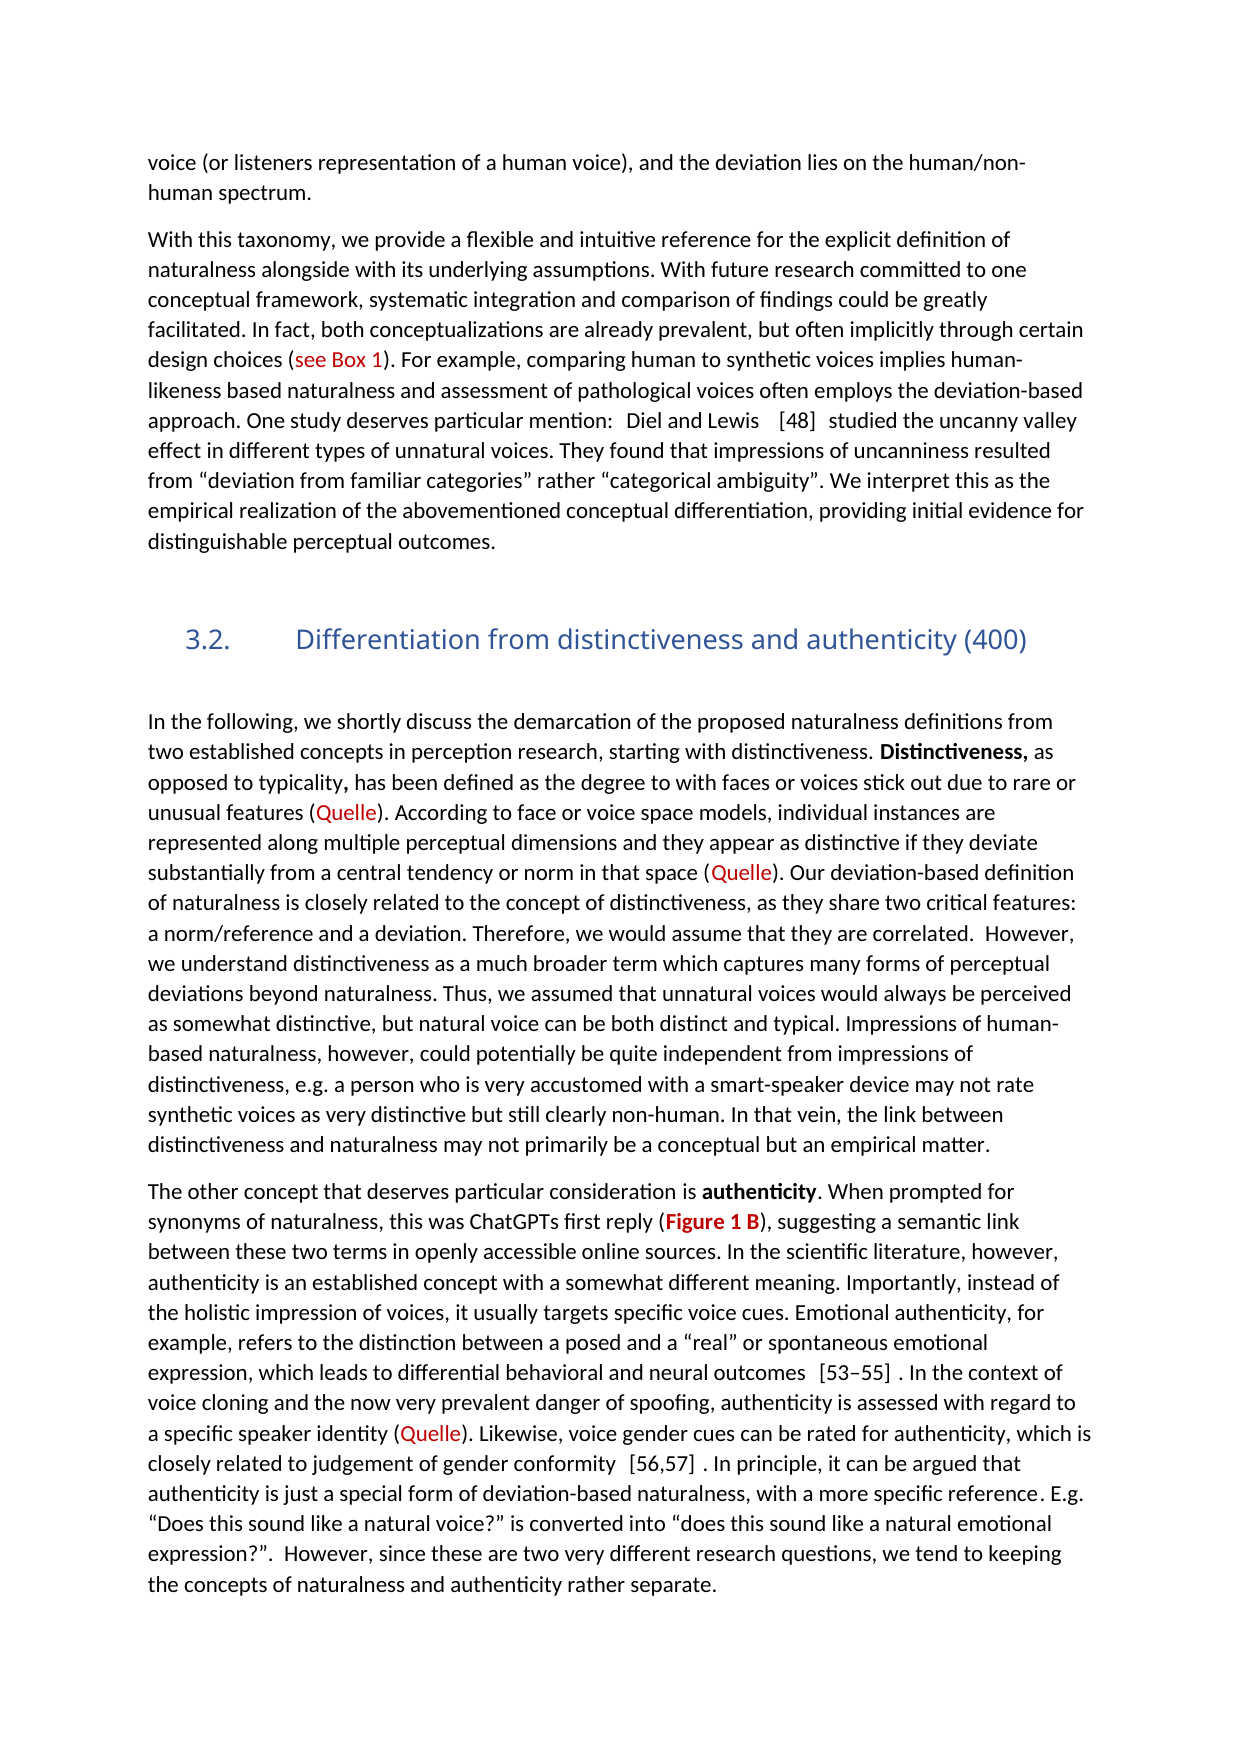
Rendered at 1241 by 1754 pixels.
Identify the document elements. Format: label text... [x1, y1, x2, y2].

subtitle Differentiation from distinctiveness and authenticity (400) [185, 621, 1093, 657]
text The other concept that deserves particular consideration is authenticity. When prompted for synonyms of naturalness, this was ChatGPTs first reply (Figure 1 B), suggesting a semantic link between these two terms in openly accessible online sources. In the scientific literature, however, authenticity is an established concept with a somewhat different meaning. Importantly, instead of the holistic impression of voices, it usually targets specific voice cues. Emotional authenticity, for example, refers to the distinction between a posed and a “real” or spontaneous emotional expression, which leads to differential behavioral and neural outcomes . In the context of voice cloning and the now very prevalent danger of spoofing, authenticity is assessed with regard to a specific speaker identity (Quelle). Likewise, voice gender cues can be rated for authenticity, which is closely related to judgement of gender conformity . In principle, it can be argued that authenticity is just a special form of deviation-based naturalness, with a more specific reference. E.g. “Does this sound like a natural voice?” is converted into “does this sound like a natural emotional expression?”. However, since these are two very different research questions, we tend to keeping the concepts of naturalness and authenticity rather separate. [148, 1177, 1093, 1598]
text In the following, we shortly discuss the demarcation of the proposed naturalness definitions from two established concepts in perception research, starting with distinctiveness. Distinctiveness, as opposed to typicality, has been defined as the degree to with faces or voices stick out due to rare or unusual features (Quelle). According to face or voice space models, individual instances are represented along multiple perceptual dimensions and they appear as distinctive if they deviate substantially from a central tendency or norm in that space (Quelle). Our deviation-based definition of naturalness is closely related to the concept of distinctiveness, as they share two critical features: a norm/reference and a deviation. Therefore, we would assume that they are correlated. However, we understand distinctiveness as a much broader term which captures many forms of perceptual deviations beyond naturalness. Thus, we assumed that unnatural voices would always be perceived as somewhat distinctive, but natural voice can be both distinct and typical. Impressions of human-based naturalness, however, could potentially be quite independent from impressions of distinctiveness, e.g. a person who is very accustomed with a smart-speaker device may not rate synthetic voices as very distinctive but still clearly non-human. In that vein, the link between distinctiveness and naturalness may not primarily be a conceptual but an empirical matter. [148, 707, 1093, 1158]
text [148, 148, 1093, 206]
text With this taxonomy, we provide a flexible and intuitive reference for the explicit definition of naturalness alongside with its underlying assumptions. With future research committed to one conceptual framework, systematic integration and comparison of findings could be greatly facilitated. In fact, both conceptualizations are already prevalent, but often implicitly through certain design choices (see Box 1). For example, comparing human to synthetic voices implies human-likeness based naturalness and assessment of pathological voices often employs the deviation-based approach. One study deserves particular mention: studied the uncanny valley effect in different types of unnatural voices. They found that impressions of uncanniness resulted from “deviation from familiar categories” rather “categorical ambiguity”. We interpret this as the empirical realization of the abovementioned conceptual differentiation, providing initial evidence for distinguishable perceptual outcomes. [148, 225, 1093, 555]
